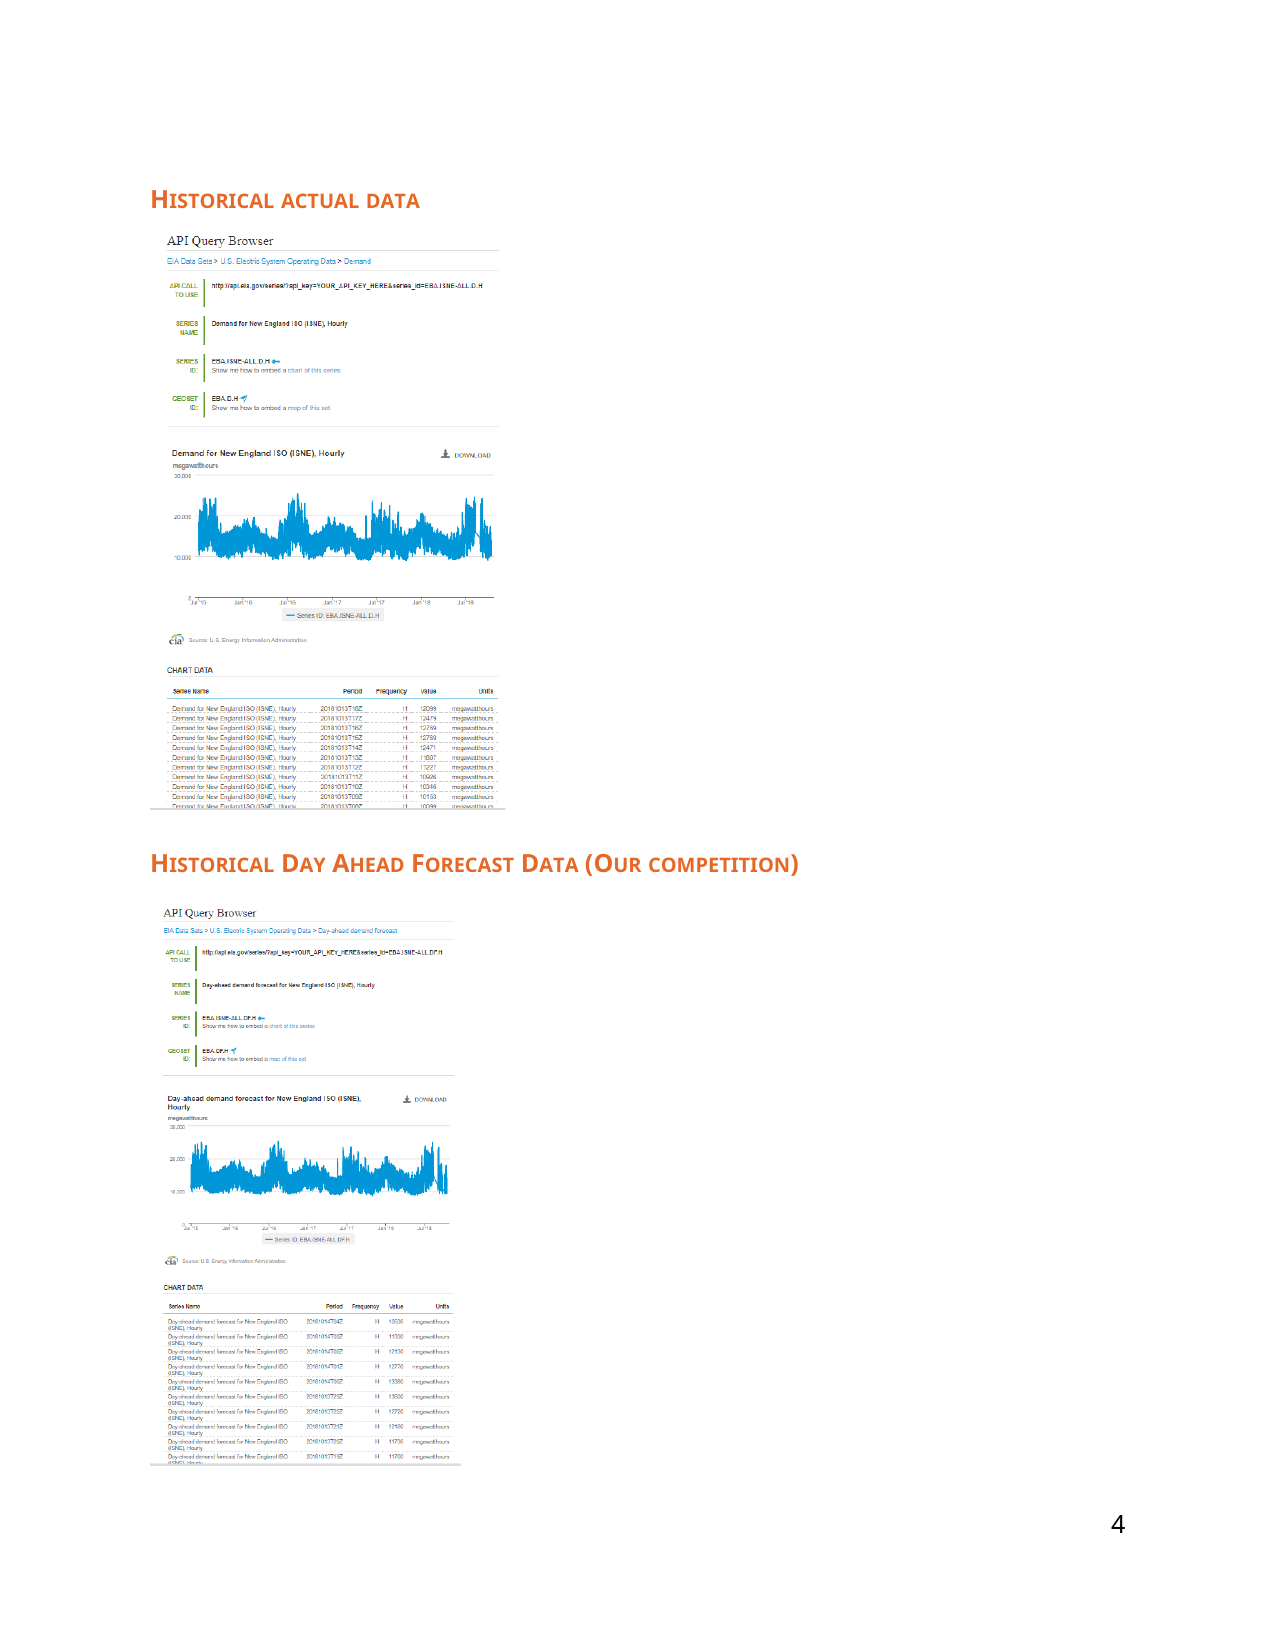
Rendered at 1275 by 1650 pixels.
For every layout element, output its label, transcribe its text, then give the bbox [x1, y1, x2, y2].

picture [150, 230, 506, 810]
picture [150, 897, 462, 1466]
subtitle Historical actual data [150, 181, 1125, 215]
subtitle Historical Day Ahead Forecast Data (Our competition) [150, 846, 1125, 880]
